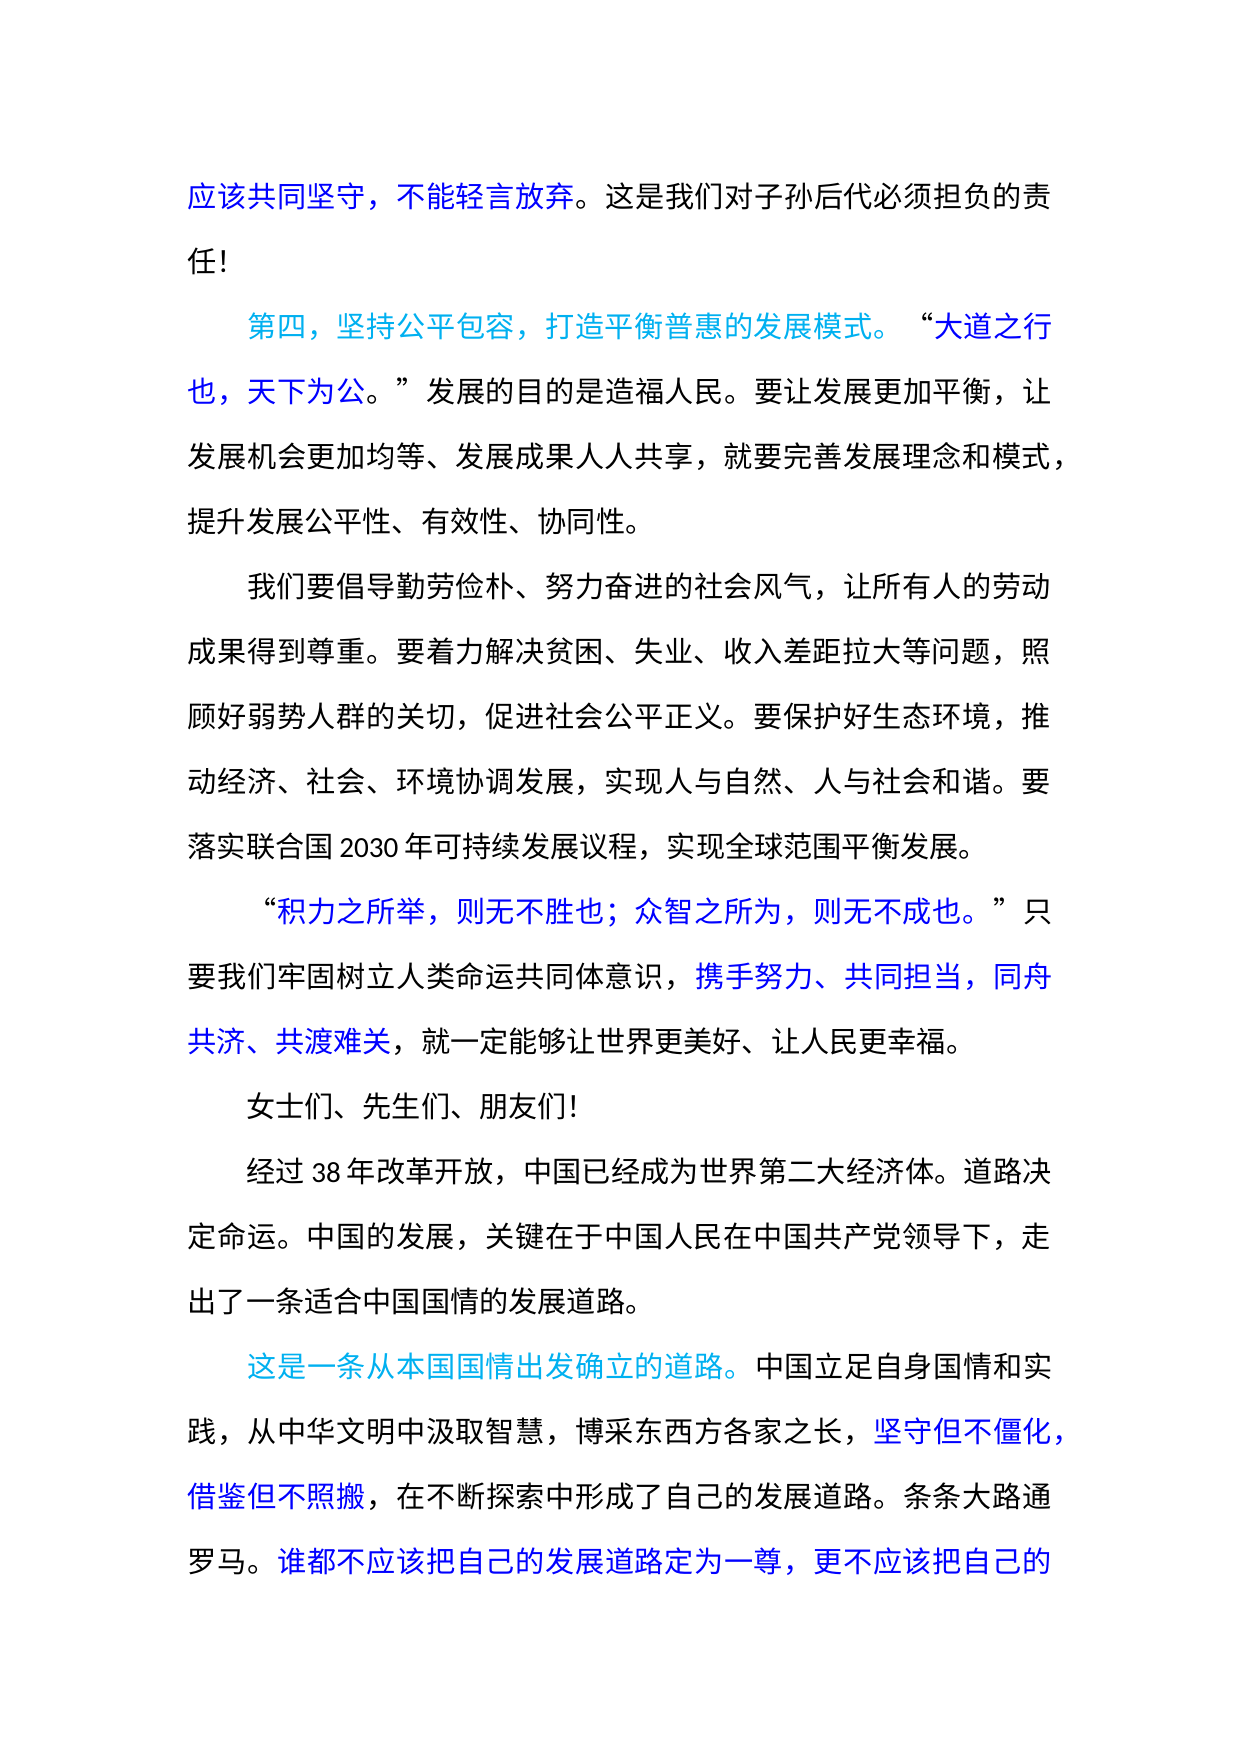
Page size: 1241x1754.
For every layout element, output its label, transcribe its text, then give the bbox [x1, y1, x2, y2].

text 我们要倡导勤劳俭朴、努力奋进的社会风气，让所有人的劳动成果得到尊重。要着力解决贫困、失业、收入差距拉大等问题，照顾好弱势人群的关切，促进社会公平正义。要保护好生态环境，推动经济、社会、环境协调发展，实现人与自然、人与社会和谐。要落实联合国2030年可持续发展议程，实现全球范围平衡发展。 [187, 552, 1053, 877]
text “积力之所举，则无不胜也；众智之所为，则无不成也。”只要我们牢固树立人类命运共同体意识，携手努力、共同担当，同舟共济、共渡难关，就一定能够让世界更美好、让人民更幸福。 [187, 877, 1053, 1072]
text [187, 162, 1053, 292]
text 经过38年改革开放，中国已经成为世界第二大经济体。道路决定命运。中国的发展，关键在于中国人民在中国共产党领导下，走出了一条适合中国国情的发展道路。 [187, 1137, 1053, 1332]
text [187, 1332, 1053, 1592]
text 第四，坚持公平包容，打造平衡普惠的发展模式。“大道之行也，天下为公。”发展的目的是造福人民。要让发展更加平衡，让发展机会更加均等、发展成果人人共享，就要完善发展理念和模式，提升发展公平性、有效性、协同性。 [187, 292, 1053, 552]
text 女士们、先生们、朋友们！ [187, 1072, 1053, 1137]
